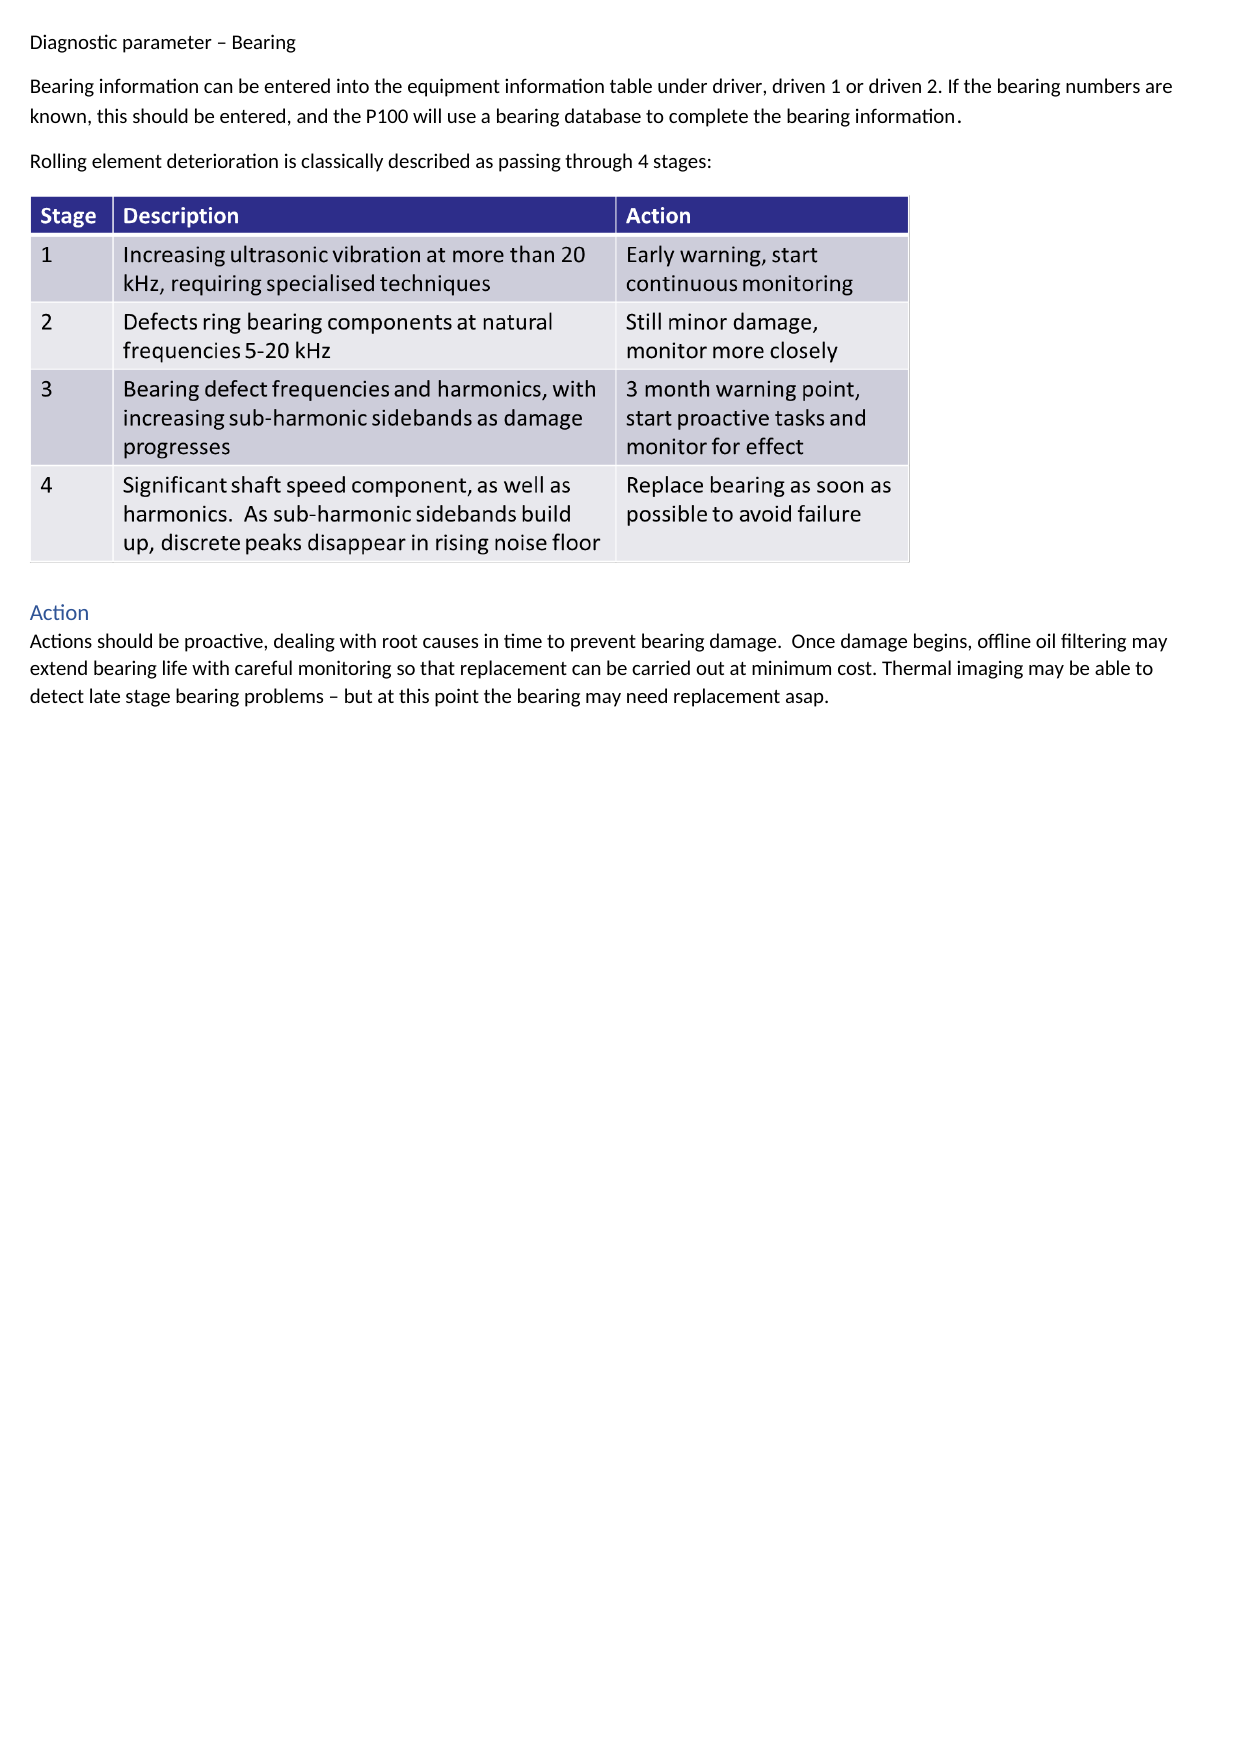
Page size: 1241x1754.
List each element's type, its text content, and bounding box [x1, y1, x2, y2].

subtitle Action [29, 598, 1211, 626]
text Actions should be proactive, dealing with root causes in time to prevent bearing damage. Once damage begins, offline oil filtering may extend bearing life with careful monitoring so that replacement can be carried out at minimum cost. Thermal imaging may be able to detect late stage bearing problems – but at this point the bearing may need replacement asap. [29, 628, 1211, 708]
text Rolling element deterioration is classically described as passing through 4 stages: [29, 148, 1211, 173]
text Diagnostic parameter – Bearing [29, 29, 1211, 55]
text Bearing information can be entered into the equipment information table under driver, driven 1 or driven 2. If the bearing numbers are known, this should be entered, and the P100 will use a bearing database to complete the bearing information. [29, 74, 1211, 129]
picture [29, 192, 911, 571]
